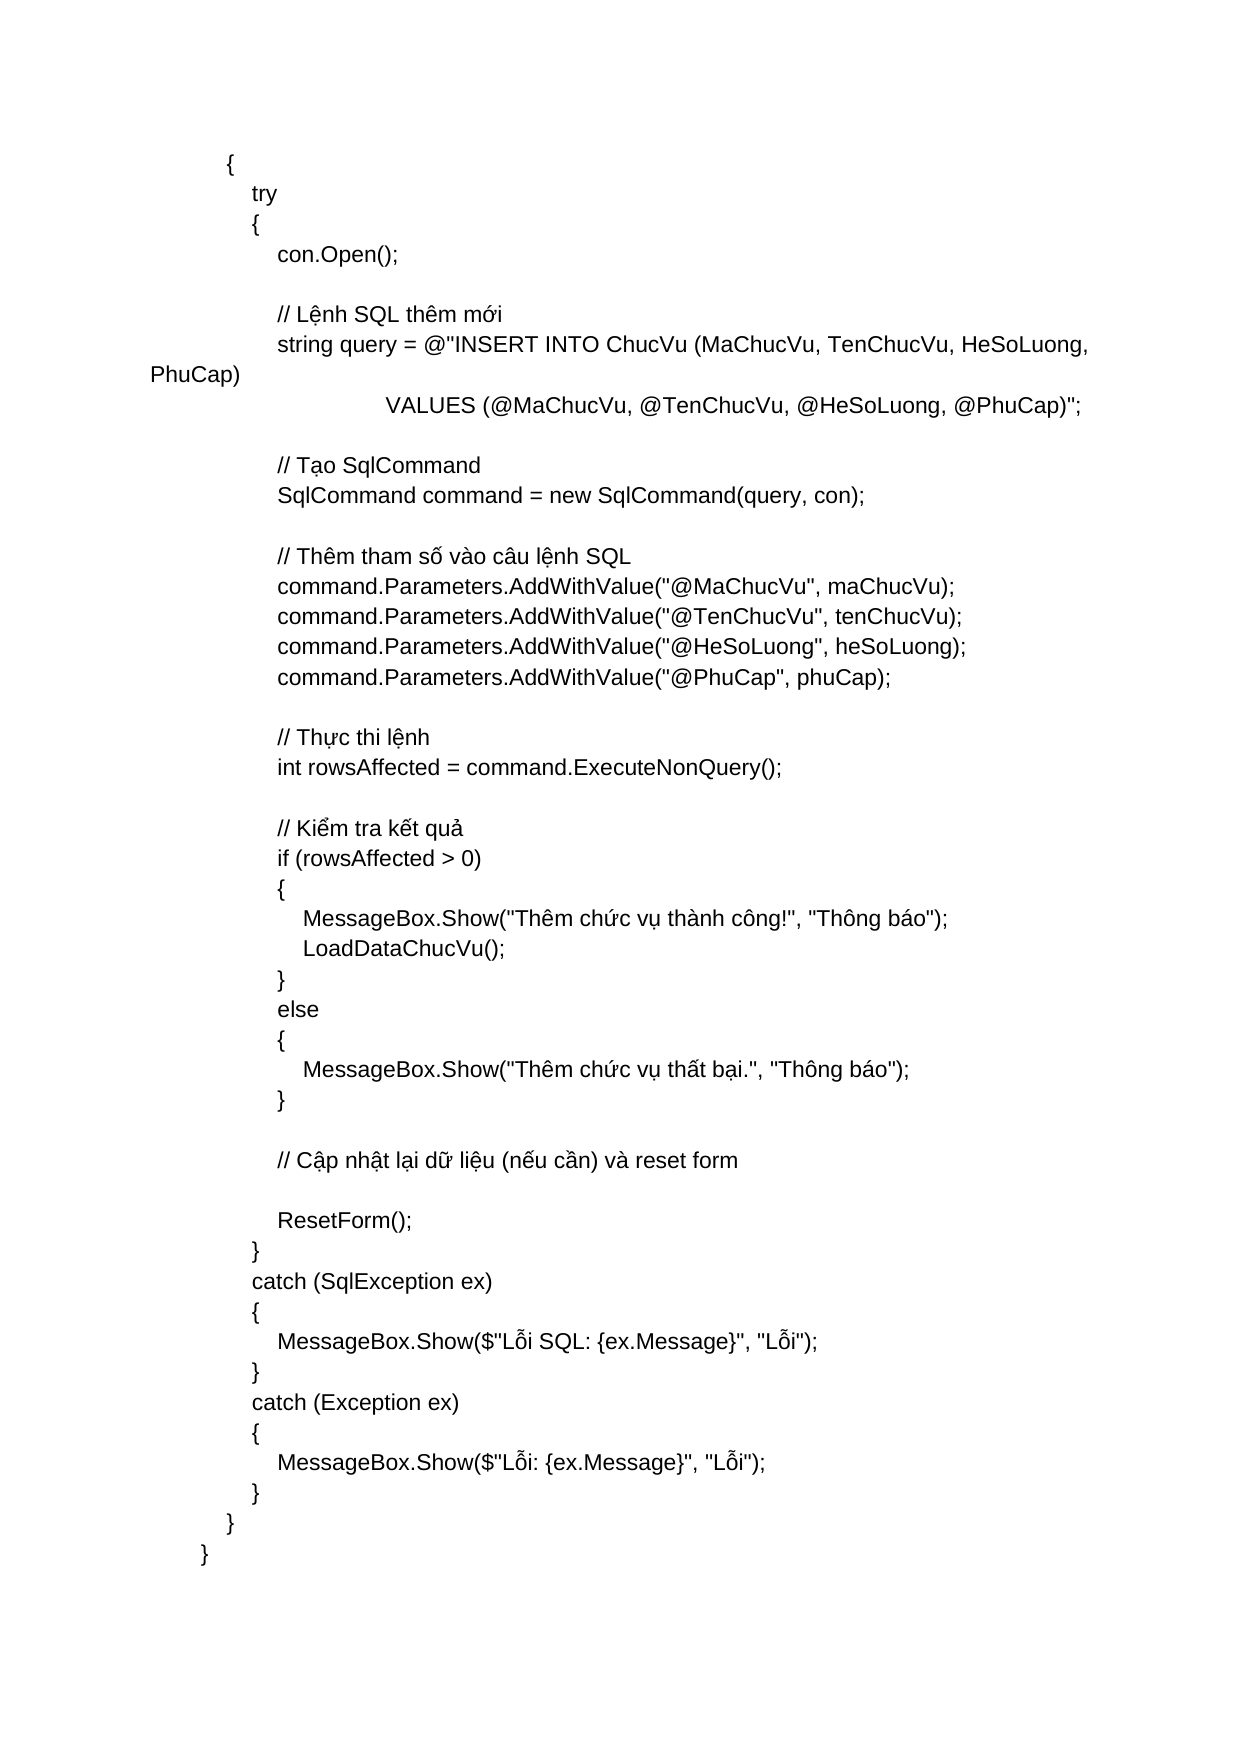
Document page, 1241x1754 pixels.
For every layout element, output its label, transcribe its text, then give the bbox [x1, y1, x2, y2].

text } [150, 966, 1090, 992]
text catch (Exception ex) [150, 1388, 1090, 1415]
text catch (SqlException ex) [150, 1268, 1090, 1294]
text con.Open(); [150, 241, 1090, 267]
text // Kiểm tra kết quả [150, 814, 1090, 841]
text // Thêm tham số vào câu lệnh SQL [150, 543, 1090, 569]
text try [150, 180, 1090, 207]
text MessageBox.Show("Thêm chức vụ thành công!", "Thông báo"); [150, 905, 1090, 932]
text command.Parameters.AddWithValue("@TenChucVu", tenChucVu); [150, 603, 1090, 629]
text { [150, 875, 1090, 901]
text command.Parameters.AddWithValue("@HeSoLuong", heSoLuong); [150, 633, 1090, 660]
text { [150, 210, 1090, 237]
text { [150, 1298, 1090, 1324]
text ResetForm(); [150, 1207, 1090, 1234]
text int rowsAffected = command.ExecuteNonQuery(); [150, 754, 1090, 781]
text MessageBox.Show("Thêm chức vụ thất bại.", "Thông báo"); [150, 1056, 1090, 1083]
text SqlCommand command = new SqlCommand(query, con); [150, 482, 1090, 509]
text } [150, 1237, 1090, 1264]
text } [150, 1539, 1090, 1566]
text } [150, 1358, 1090, 1385]
text command.Parameters.AddWithValue("@MaChucVu", maChucVu); [150, 573, 1090, 599]
text { [150, 150, 1090, 176]
text VALUES (@MaChucVu, @TenChucVu, @HeSoLuong, @PhuCap)"; [150, 392, 1090, 418]
text } [150, 1086, 1090, 1113]
text string query = @"INSERT INTO ChucVu (MaChucVu, TenChucVu, HeSoLuong, PhuCap) [150, 331, 1090, 388]
text { [150, 1419, 1090, 1445]
text MessageBox.Show($"Lỗi: {ex.Message}", "Lỗi"); [150, 1449, 1090, 1475]
text else [150, 996, 1090, 1022]
text MessageBox.Show($"Lỗi SQL: {ex.Message}", "Lỗi"); [150, 1328, 1090, 1354]
text LoadDataChucVu(); [150, 935, 1090, 962]
text } [150, 1479, 1090, 1506]
text { [150, 1026, 1090, 1052]
text // Lệnh SQL thêm mới [150, 301, 1090, 327]
text command.Parameters.AddWithValue("@PhuCap", phuCap); [150, 663, 1090, 690]
text // Tạo SqlCommand [150, 452, 1090, 478]
text // Cập nhật lại dữ liệu (nếu cần) và reset form [150, 1147, 1090, 1173]
text } [150, 1509, 1090, 1536]
text if (rowsAffected > 0) [150, 845, 1090, 871]
text // Thực thi lệnh [150, 724, 1090, 750]
